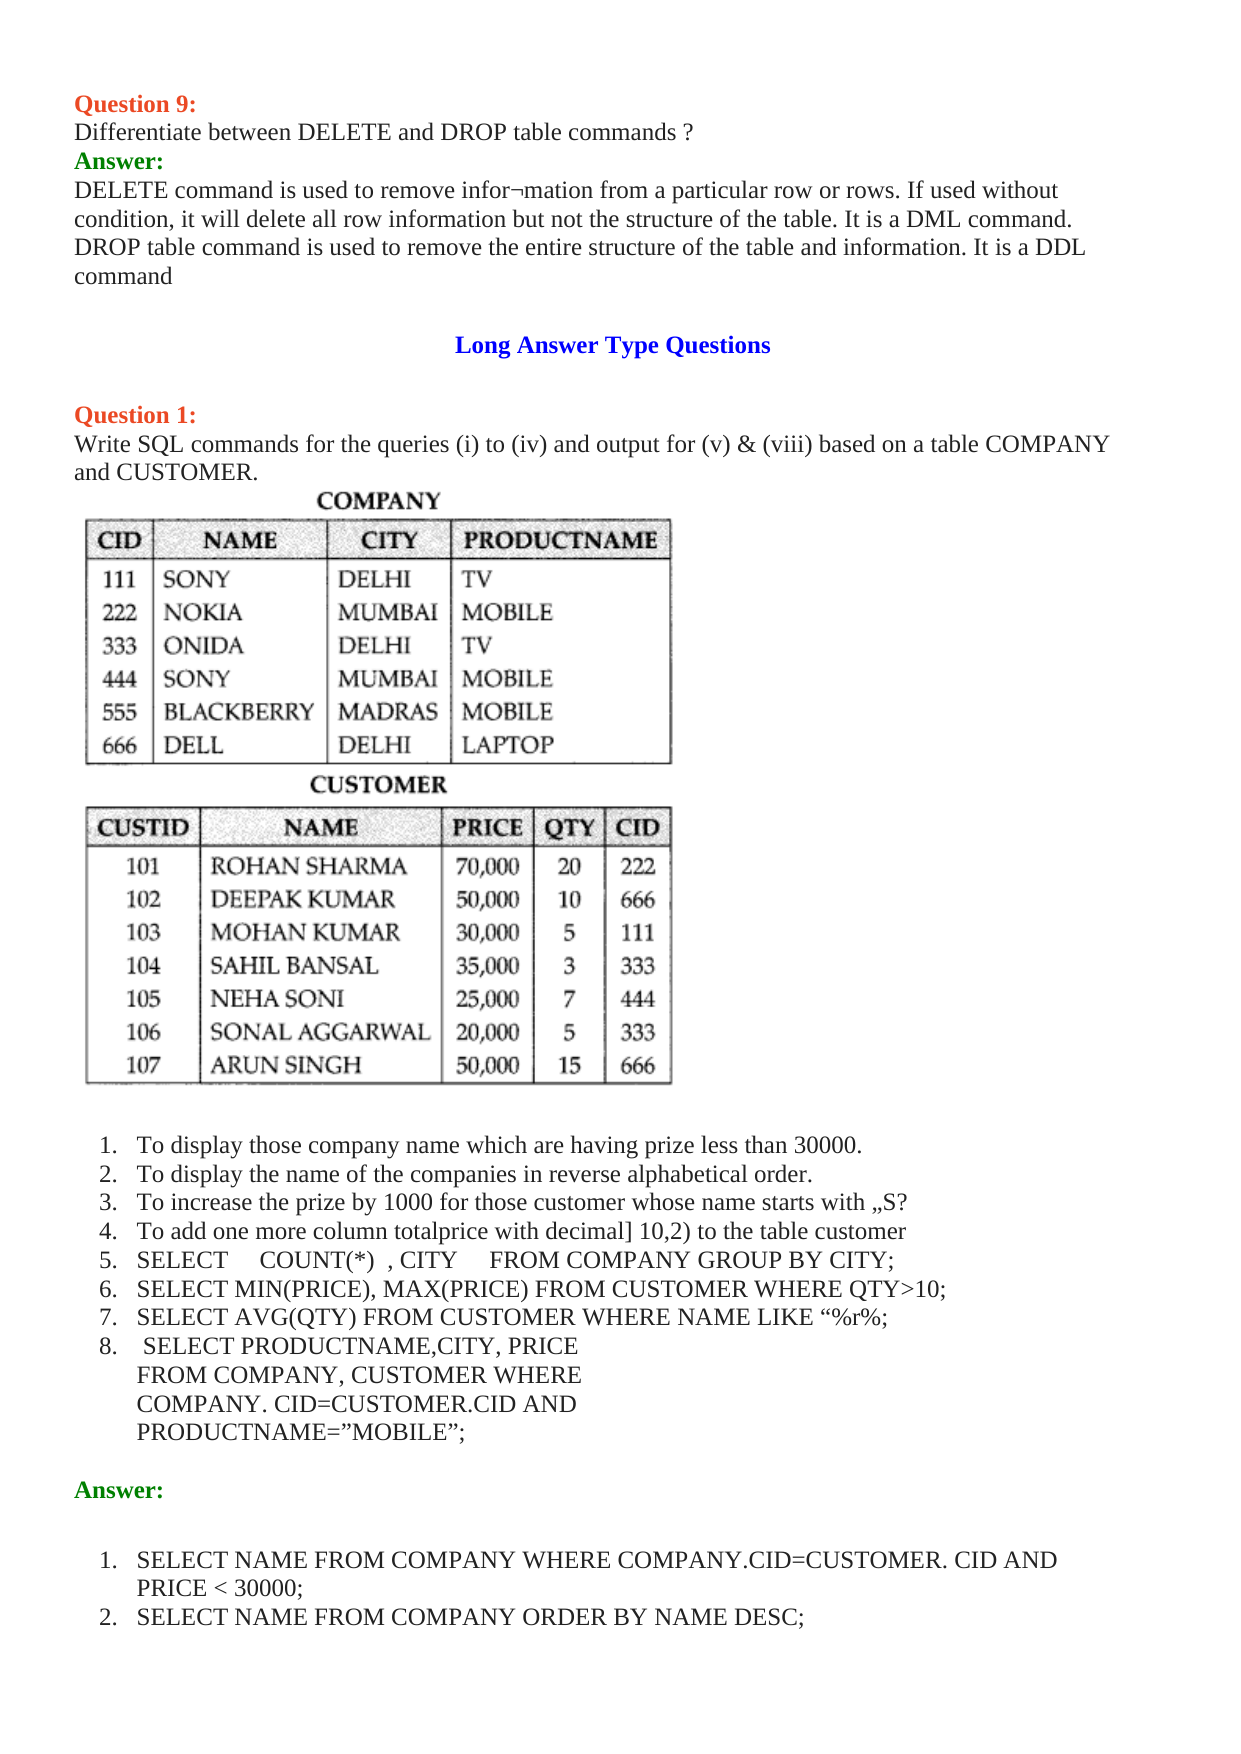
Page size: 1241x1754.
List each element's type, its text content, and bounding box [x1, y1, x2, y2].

list SELECT COUNT(*) , CITY FROM COMPANY GROUP BY CITY; [99, 1245, 1152, 1274]
list To display those company name which are having prize less than 30000. [99, 1130, 1152, 1159]
list To increase the prize by 1000 for those customer whose name starts with „S? [99, 1187, 1152, 1216]
list To add one more column totalprice with decimal] 10,2) to the table customer [99, 1216, 1152, 1245]
text Long Answer Type Questions [74, 331, 1152, 359]
list SELECT AVG(QTY) FROM CUSTOMER WHERE NAME LIKE “%r%; [99, 1302, 1152, 1331]
text Question 9: Differentiate between DELETE and DROP table commands ? Answer: DELETE command is used to remove infor¬mation from a particular row or rows. If used without condition, it will delete all row information but not the structure of the table. It is a DML command. DROP table command is used to remove the entire structure of the table and information. It is a DDL command [74, 89, 1152, 290]
list SELECT PRODUCTNAME,CITY, PRICE FROM COMPANY, CUSTOMER WHERE COMPANY. CID=CUSTOMER.CID AND PRODUCTNAME=”MOBILE”; [99, 1331, 1152, 1446]
list SELECT MIN(PRICE), MAX(PRICE) FROM CUSTOMER WHERE QTY>10; [99, 1274, 1152, 1302]
list SELECT NAME FROM COMPANY ORDER BY NAME DESC; [99, 1602, 1152, 1631]
picture [73, 486, 679, 1090]
list SELECT NAME FROM COMPANY WHERE COMPANY.CID=CUSTOMER. CID AND PRICE < 30000; [99, 1545, 1152, 1602]
list To display the name of the companies in reverse alphabetical order. [99, 1159, 1152, 1187]
text Answer: [74, 1475, 1152, 1504]
